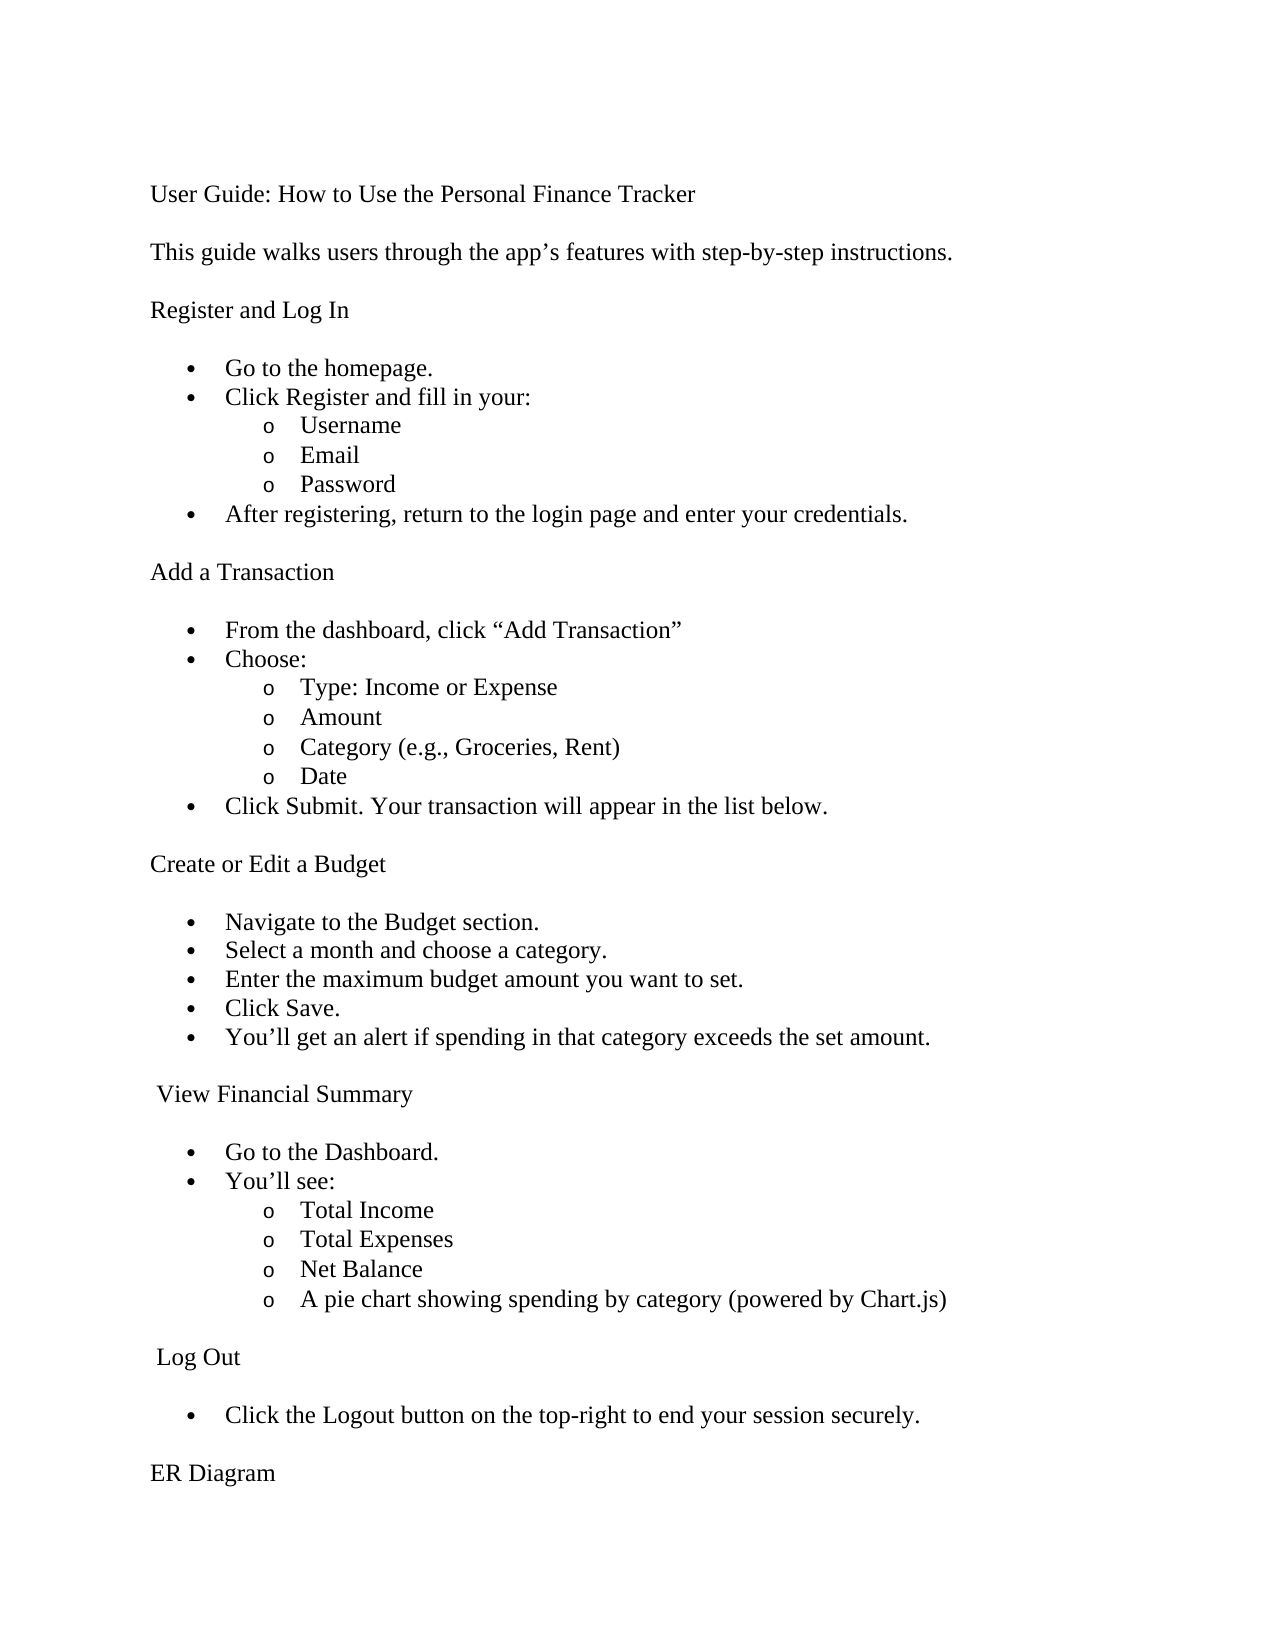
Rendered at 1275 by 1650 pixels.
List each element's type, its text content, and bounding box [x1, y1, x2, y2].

list From the dashboard, click “Add Transaction” [187, 615, 1125, 644]
list Navigate to the Budget section. [187, 907, 1125, 935]
text ER Diagram [150, 1458, 1125, 1487]
text Add a Transaction [150, 557, 1125, 586]
list After registering, return to the login page and enter your credentials. [187, 499, 1125, 528]
list Go to the Dashboard. [187, 1137, 1125, 1166]
list Email [262, 440, 1125, 469]
list Go to the homepage. [187, 353, 1125, 382]
list Select a month and choose a category. [187, 935, 1125, 964]
list Net Balance [262, 1254, 1125, 1284]
list Click Register and fill in your: [187, 382, 1125, 410]
list Total Expenses [262, 1224, 1125, 1254]
list You’ll see: [187, 1166, 1125, 1195]
list Date [262, 761, 1125, 791]
text Register and Log In [150, 295, 1125, 324]
list Type: Income or Expense [262, 672, 1125, 702]
list Amount [262, 702, 1125, 732]
list Total Income [262, 1195, 1125, 1224]
text Log Out [150, 1342, 1125, 1371]
list Category (e.g., Groceries, Rent) [262, 732, 1125, 761]
list Click Submit. Your transaction will appear in the list below. [187, 791, 1125, 819]
list Password [262, 469, 1125, 499]
text User Guide: How to Use the Personal Finance Tracker [150, 179, 1125, 208]
list Enter the maximum budget amount you want to set. [187, 964, 1125, 993]
list Choose: [187, 644, 1125, 672]
text Create or Edit a Budget [150, 849, 1125, 877]
text View Financial Summary [150, 1079, 1125, 1108]
list Click the Logout button on the top-right to end your session securely. [187, 1400, 1125, 1429]
list A pie chart showing spending by category (powered by Chart.js) [262, 1284, 1125, 1313]
list You’ll get an alert if spending in that category exceeds the set amount. [187, 1022, 1125, 1050]
text This guide walks users through the app’s features with step-by-step instructions. [150, 237, 1125, 266]
list Username [262, 410, 1125, 440]
list Click Save. [187, 993, 1125, 1022]
